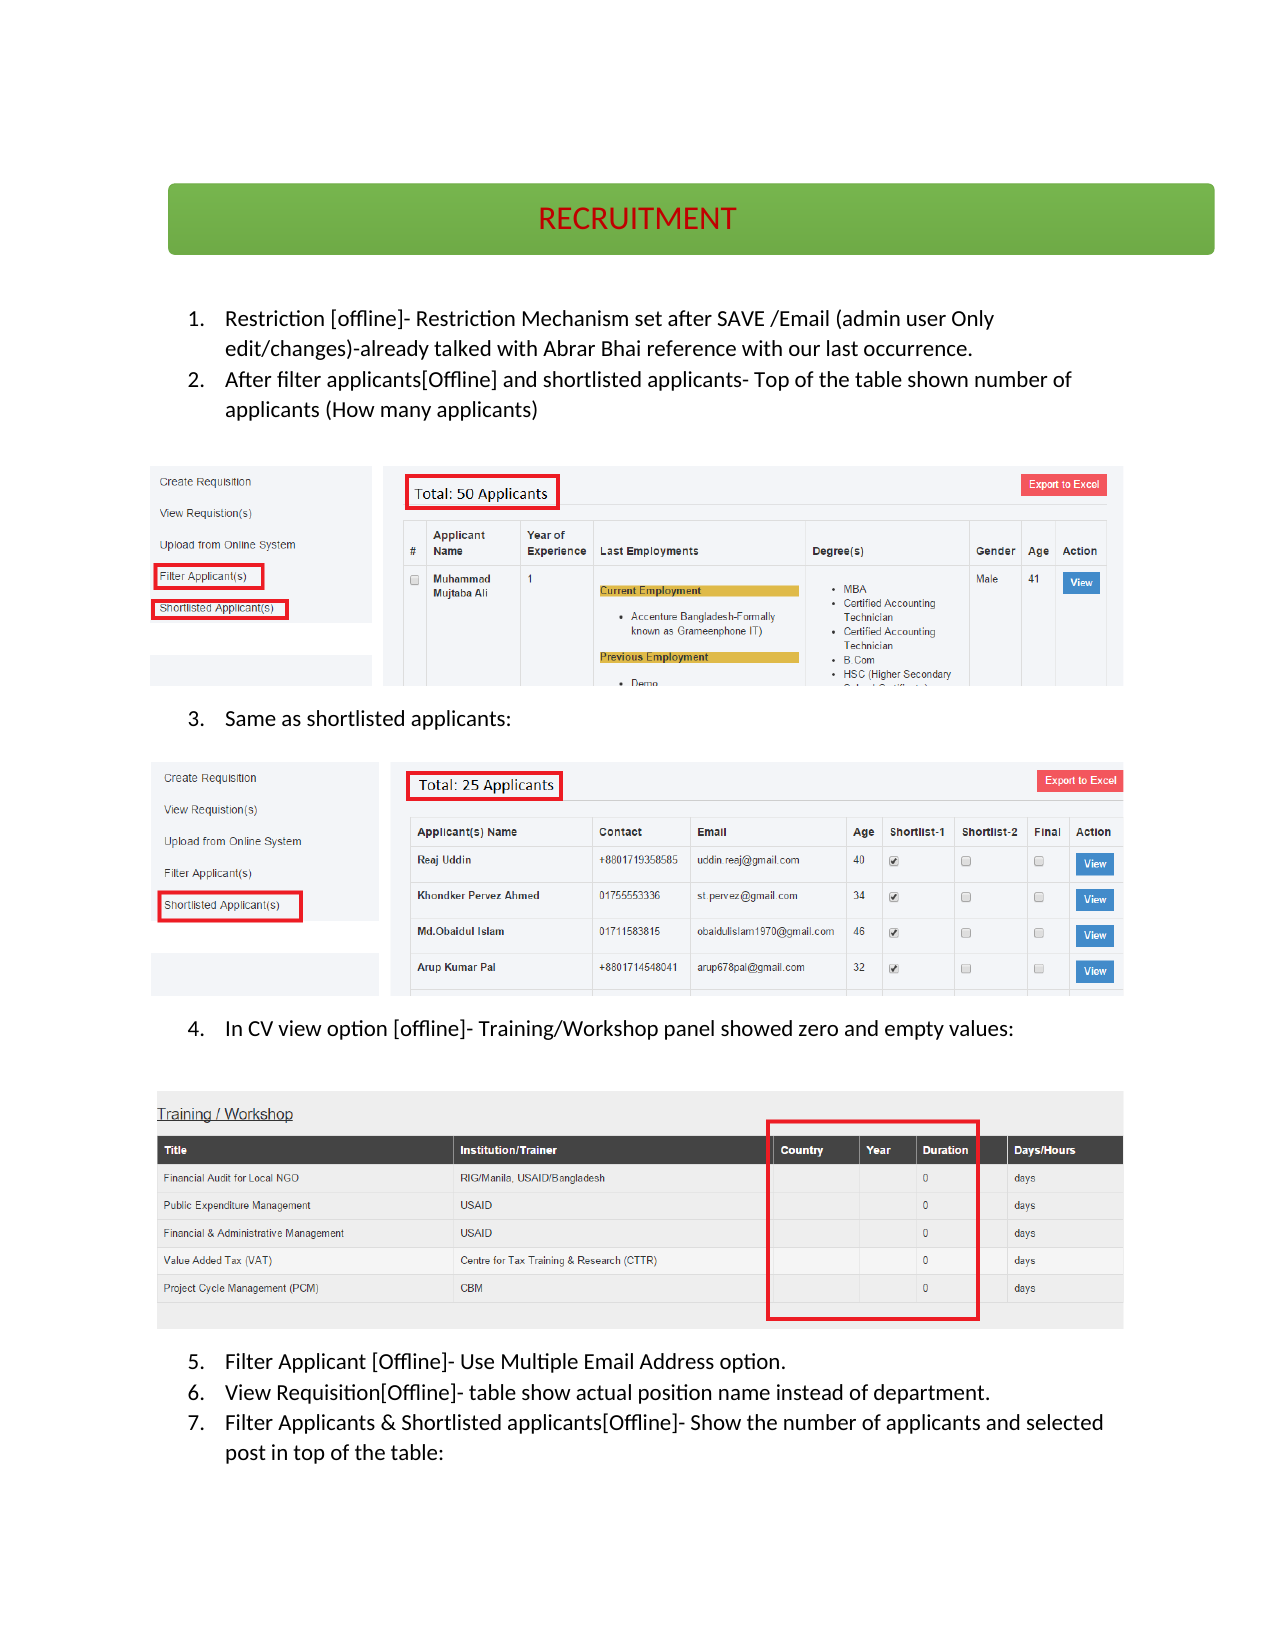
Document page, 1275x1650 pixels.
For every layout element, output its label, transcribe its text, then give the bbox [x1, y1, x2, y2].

list Same as shortlisted applicants: [187, 704, 1125, 732]
list After filter applicants[Offline] and shortlisted applicants- Top of the table shown number of applicants (How many applicants) [187, 365, 1125, 423]
list In CV view option [offline]- Training/Workshop panel showed zero and empty values: [187, 1014, 1125, 1042]
list View Requisition[Offline]- table show actual position name instead of department. [187, 1378, 1125, 1406]
list Filter Applicants & Shortlisted applicants[Offline]- Show the number of applicants and selected post in top of the table: [187, 1408, 1125, 1466]
picture [150, 1091, 1127, 1329]
list Filter Applicant [Offline]- Use Multiple Email Address option. [187, 1347, 1125, 1375]
text RECRUITMENT [150, 197, 1125, 238]
list Restriction [offline]- Restriction Mechanism set after SAVE /Email (admin user Only edit/changes)-already talked with Abrar Bhai reference with our last occurrence. [187, 304, 1125, 363]
picture [150, 751, 1124, 996]
picture [150, 441, 1124, 686]
